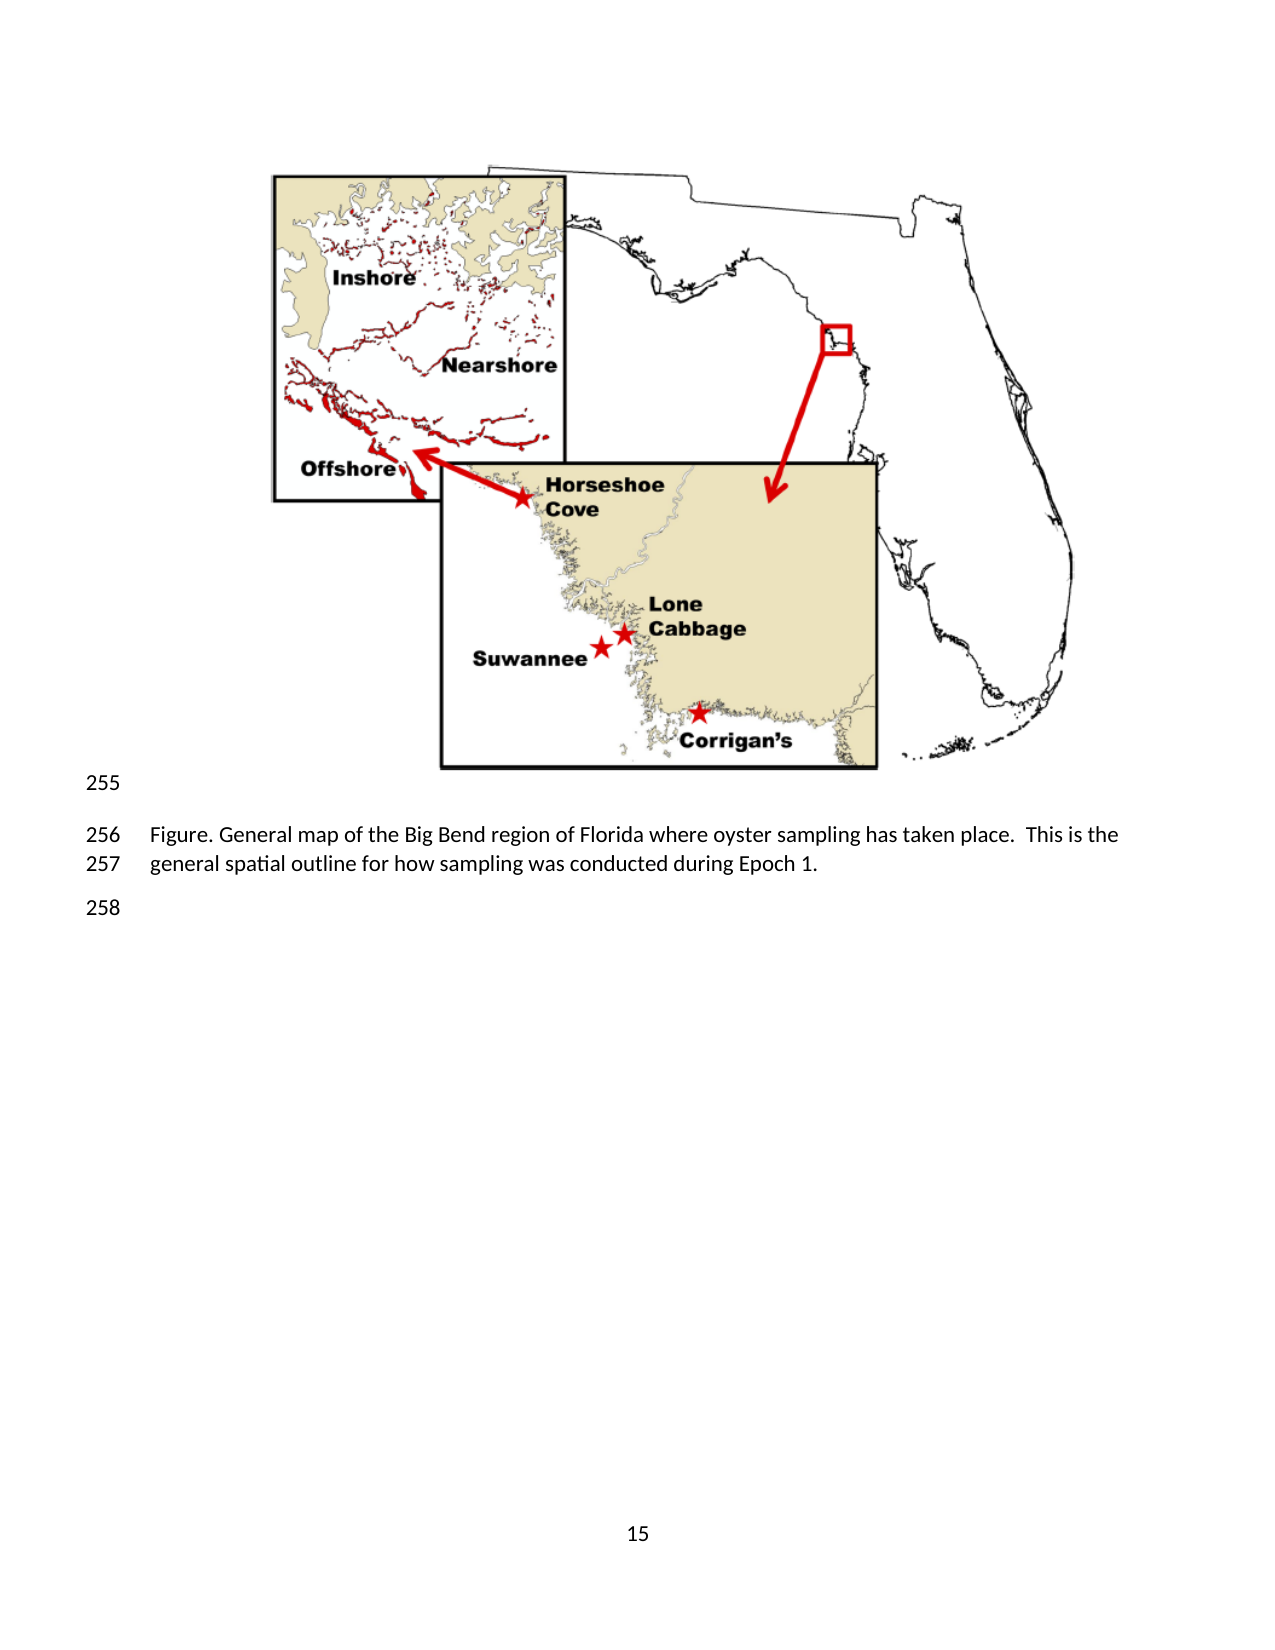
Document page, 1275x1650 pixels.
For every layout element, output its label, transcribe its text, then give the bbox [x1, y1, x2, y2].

text Figure. General map of the Big Bend region of Florida where oyster sampling has taken place. This is the general spatial outline for how sampling was conducted during Epoch 1. [150, 821, 1125, 877]
